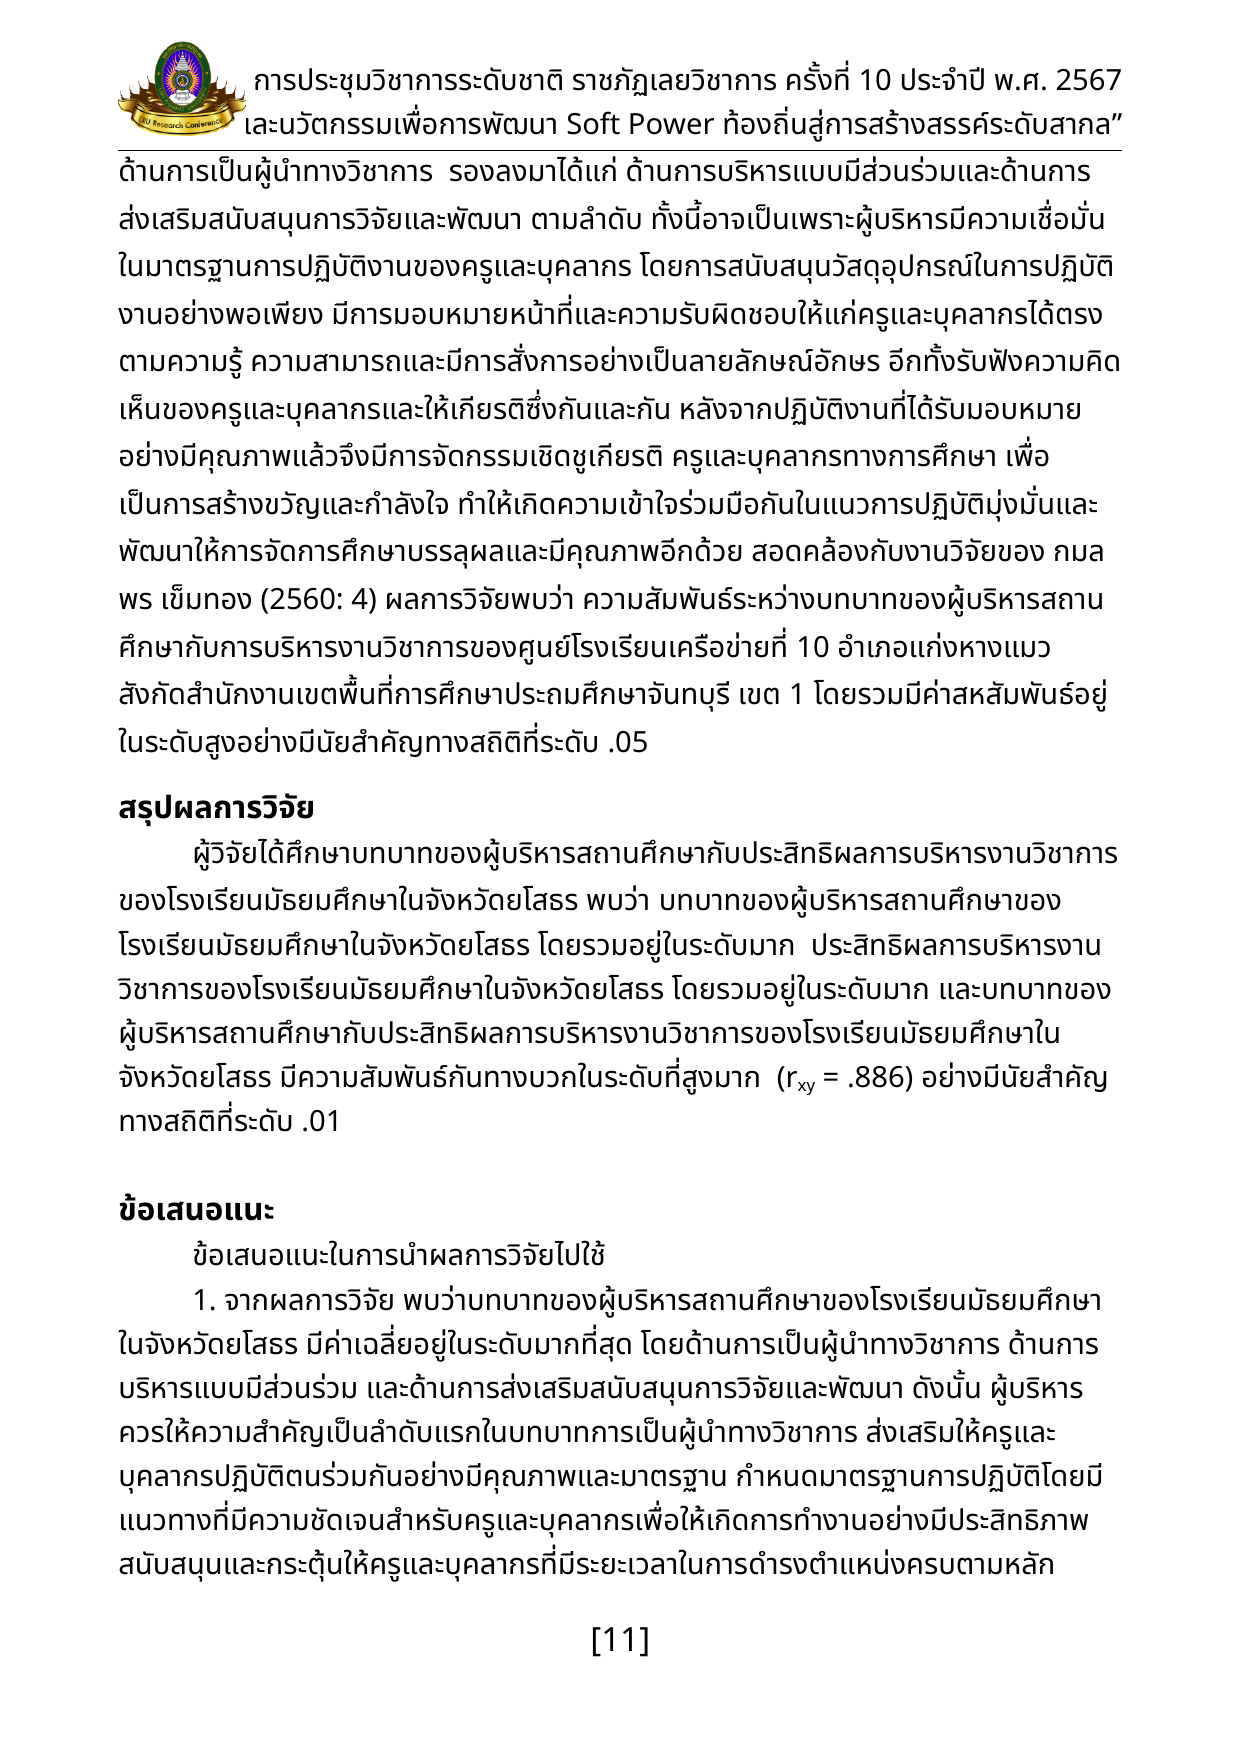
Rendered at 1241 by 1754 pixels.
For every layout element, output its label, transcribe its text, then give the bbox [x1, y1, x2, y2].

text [118, 1279, 1122, 1587]
text ข้อเสนอแนะ [118, 1188, 1122, 1235]
text สรุปผลการวิจัย [118, 786, 1122, 833]
text ผู้วิจัยได้ศึกษาบทบาทของผู้บริหารสถานศึกษากับประสิทธิผลการบริหารงานวิชาการของโรงเรียนมัธยมศึกษาในจังหวัดยโสธร พบว่า บทบาทของผู้บริหารสถานศึกษาของโรงเรียนมัธยมศึกษาในจังหวัดยโสธร โดยรวมอยู่ในระดับมาก ประสิทธิผลการบริหารงานวิชาการของโรงเรียนมัธยมศึกษาในจังหวัดยโสธร โดยรวมอยู่ในระดับมาก และบทบาทของผู้บริหารสถานศึกษากับประสิทธิผลการบริหารงานวิชาการของโรงเรียนมัธยมศึกษาในจังหวัดยโสธร มีความสัมพันธ์กันทางบวกในระดับที่สูงมาก (rxy = .886) อย่างมีนัยสำคัญทางสถิติที่ระดับ .01 [118, 833, 1122, 1145]
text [118, 151, 1122, 766]
text ข้อเสนอแนะในการนำผลการวิจัยไปใช้ [118, 1235, 1122, 1279]
picture [116, 40, 246, 134]
